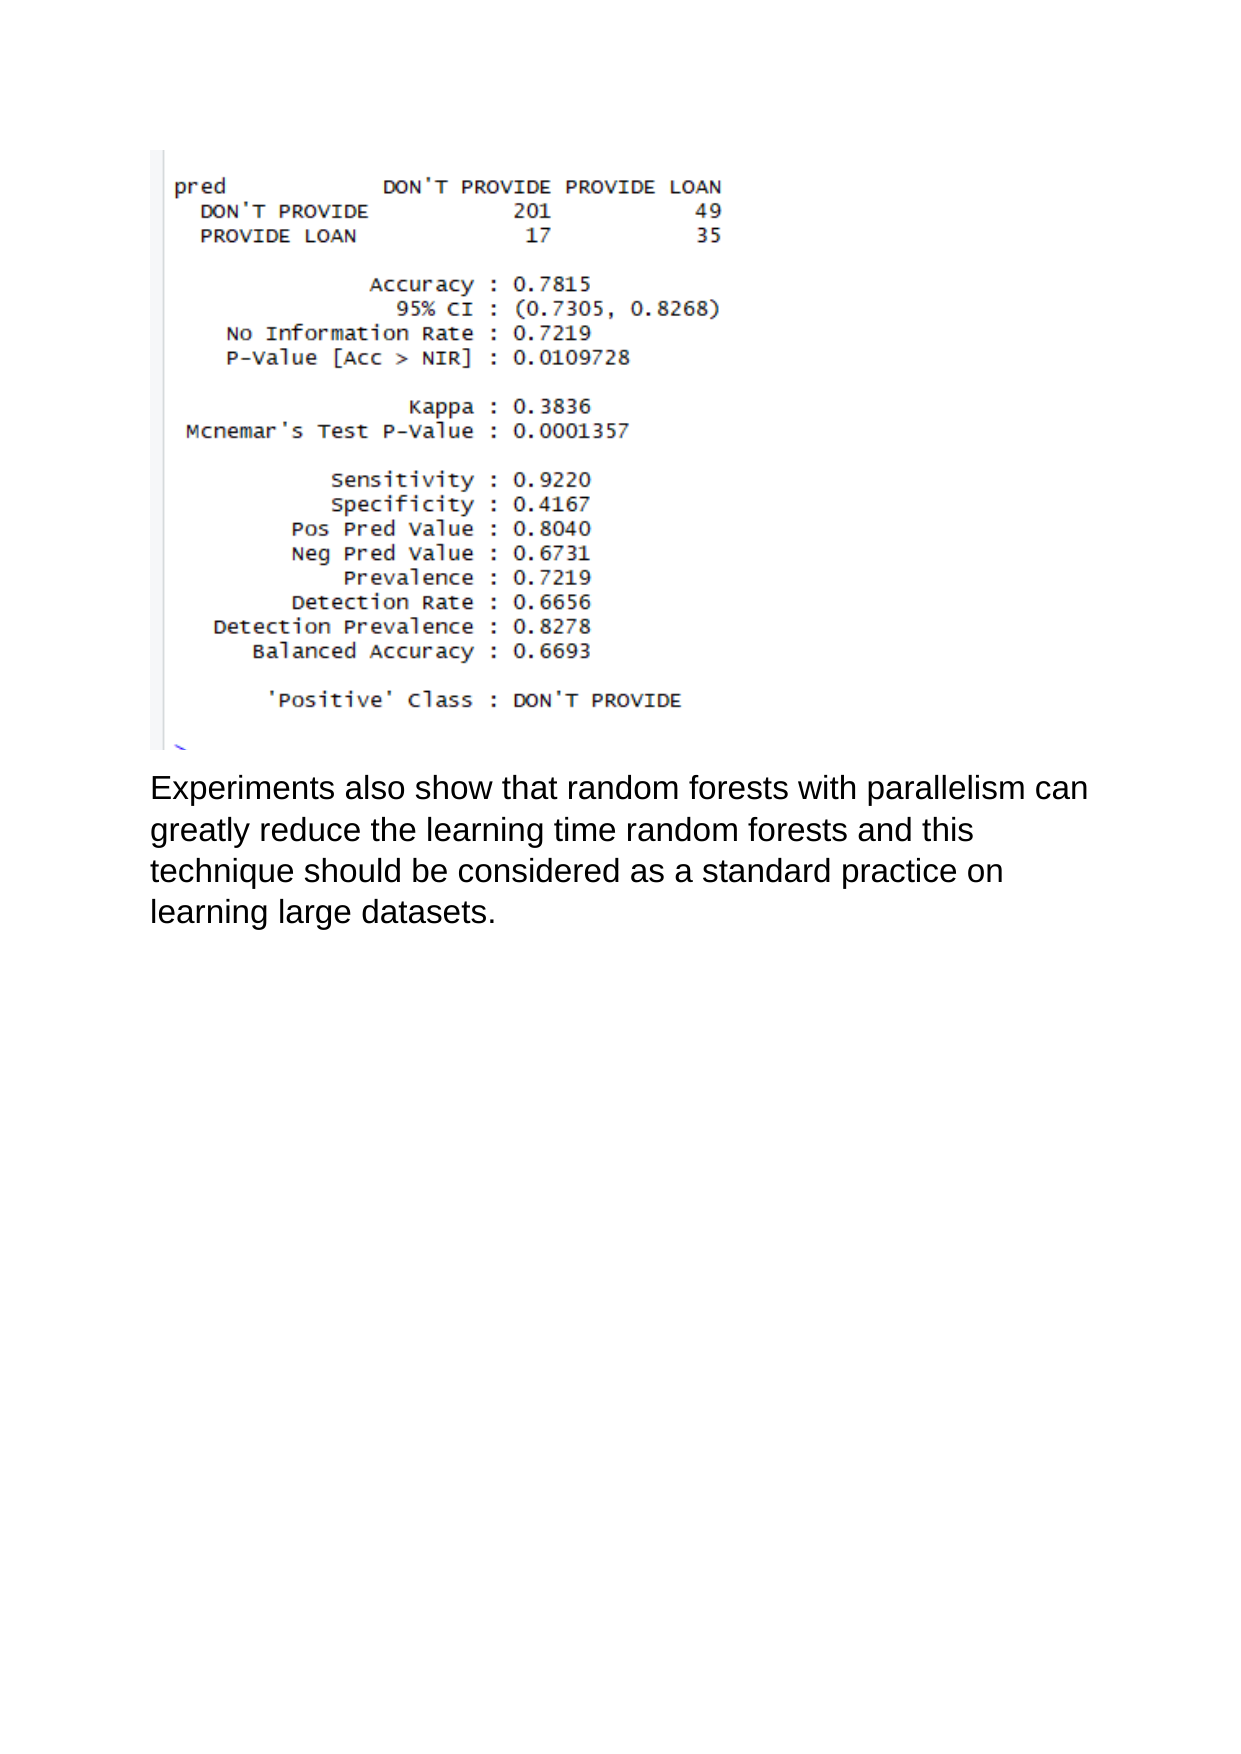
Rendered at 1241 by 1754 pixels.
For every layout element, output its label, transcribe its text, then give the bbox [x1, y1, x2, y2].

picture [150, 150, 1057, 750]
text Experiments also show that random forests with parallelism can greatly reduce the learning time random forests and this technique should be considered as a standard practice on learning large datasets. [150, 768, 1090, 931]
